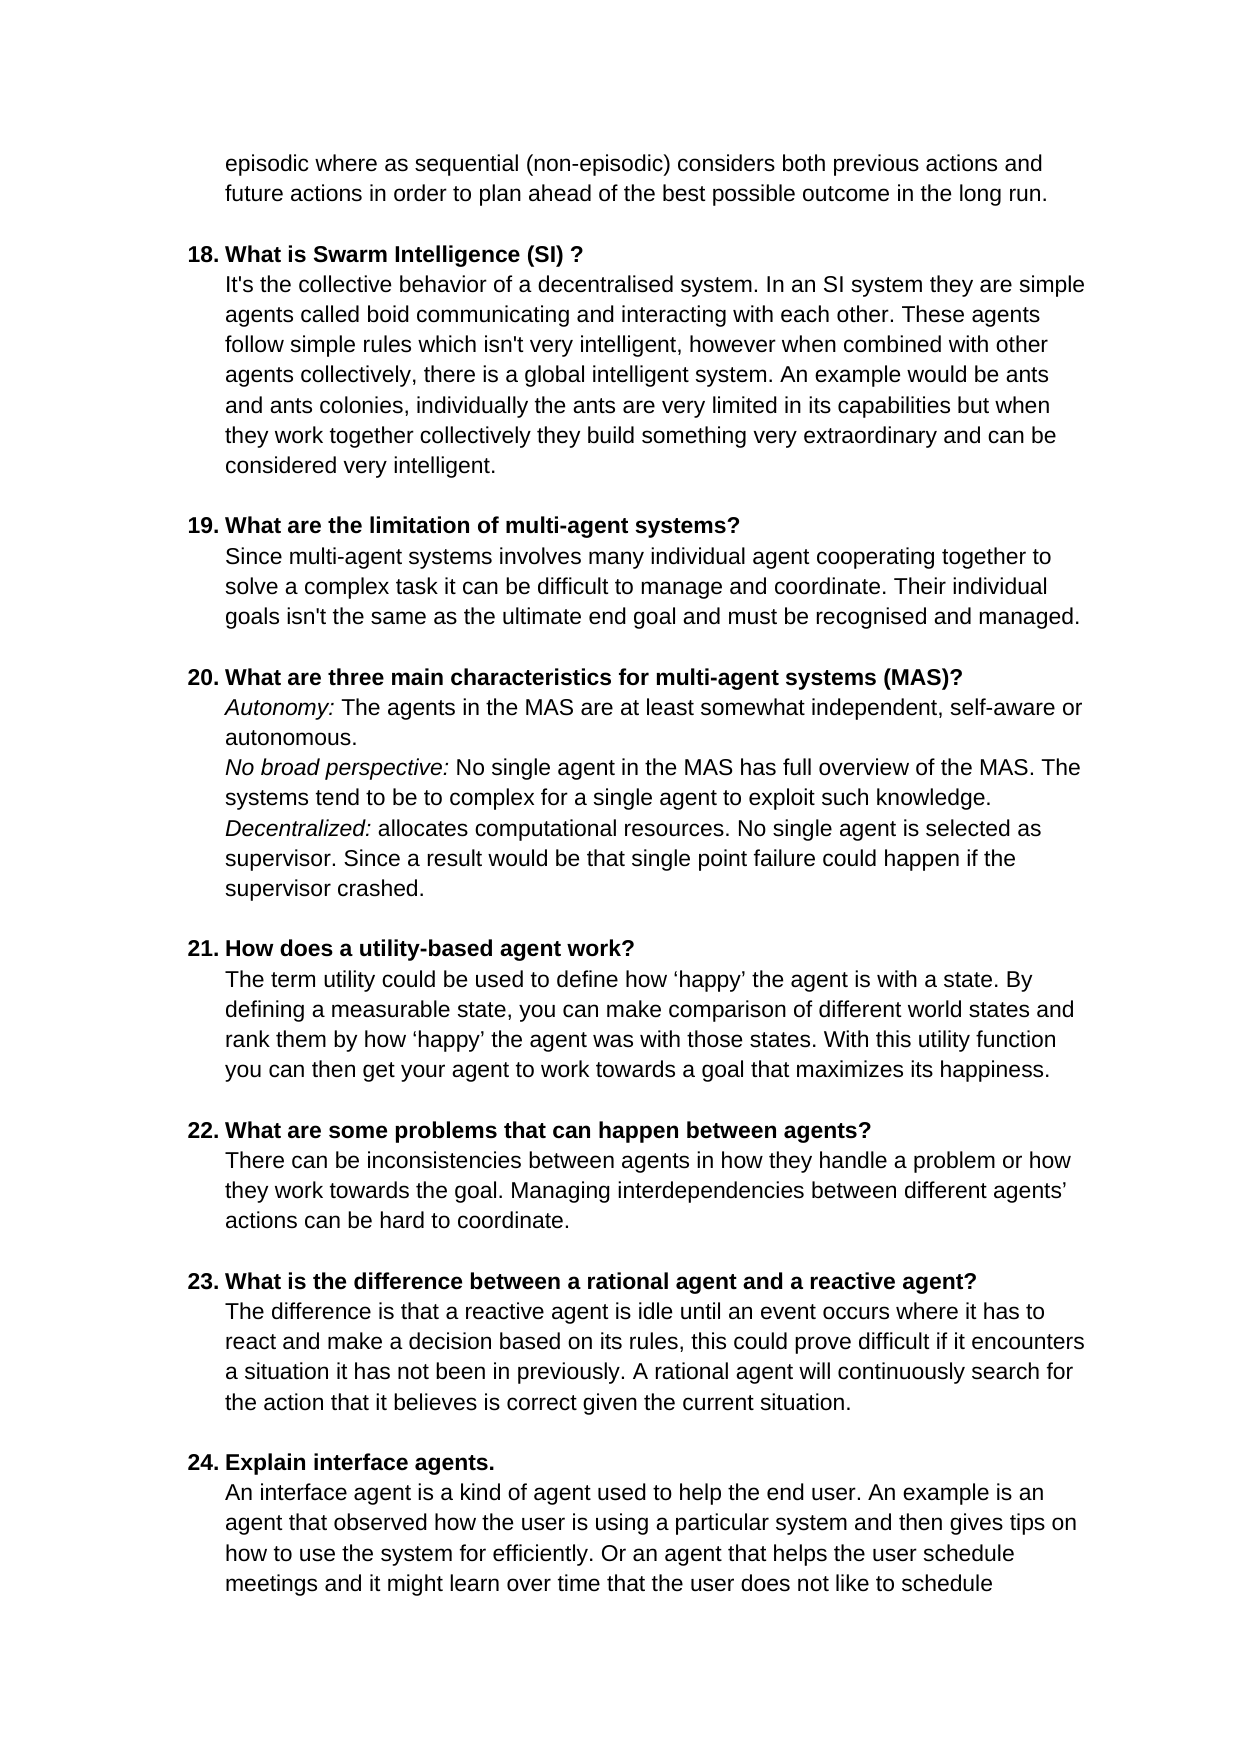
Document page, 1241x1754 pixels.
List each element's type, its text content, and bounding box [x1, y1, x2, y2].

list How does a utility-based agent work? The term utility could be used to define how ‘happy’ the agent is with a state. By defining a measurable state, you can make comparison of different world states and rank them by how ‘happy’ the agent was with those states. With this utility function you can then get your agent to work towards a goal that maximizes its happiness. [187, 935, 1090, 1083]
list What are some problems that can happen between agents? There can be inconsistencies between agents in how they handle a problem or how they work towards the goal. Managing interdependencies between different agents’ actions can be hard to coordinate. [187, 1117, 1090, 1234]
list What is Swarm Intelligence (SI) ? It's the collective behavior of a decentralised system. In an SI system they are simple agents called boid communicating and interacting with each other. These agents follow simple rules which isn't very intelligent, however when combined with other agents collectively, there is a global intelligent system. An example would be ants and ants colonies, individually the ants are very limited in its capabilities but when they work together collectively they build something very extraordinary and can be considered very intelligent. [187, 241, 1090, 478]
list What are the limitation of multi-agent systems? Since multi-agent systems involves many individual agent cooperating together to solve a complex task it can be difficult to manage and coordinate. Their individual goals isn't the same as the ultimate end goal and must be recognised and managed. [187, 512, 1090, 629]
list What are three main characteristics for multi-agent systems (MAS)? Autonomy: The agents in the MAS are at least somewhat independent, self-aware or autonomous. No broad perspective: No single agent in the MAS has full overview of the MAS. The systems tend to be to complex for a single agent to exploit such knowledge. Decentralized: allocates computational resources. No single agent is selected as supervisor. Since a result would be that single point failure could happen if the supervisor crashed. [187, 663, 1090, 901]
list What is the difference between a rational agent and a reactive agent? The difference is that a reactive agent is idle until an event occurs where it has to react and make a decision based on its rules, this could prove difficult if it encounters a situation it has not been in previously. A rational agent will continuously search for the action that it believes is correct given the current situation. [187, 1268, 1090, 1415]
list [187, 1449, 1090, 1596]
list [187, 150, 1090, 207]
